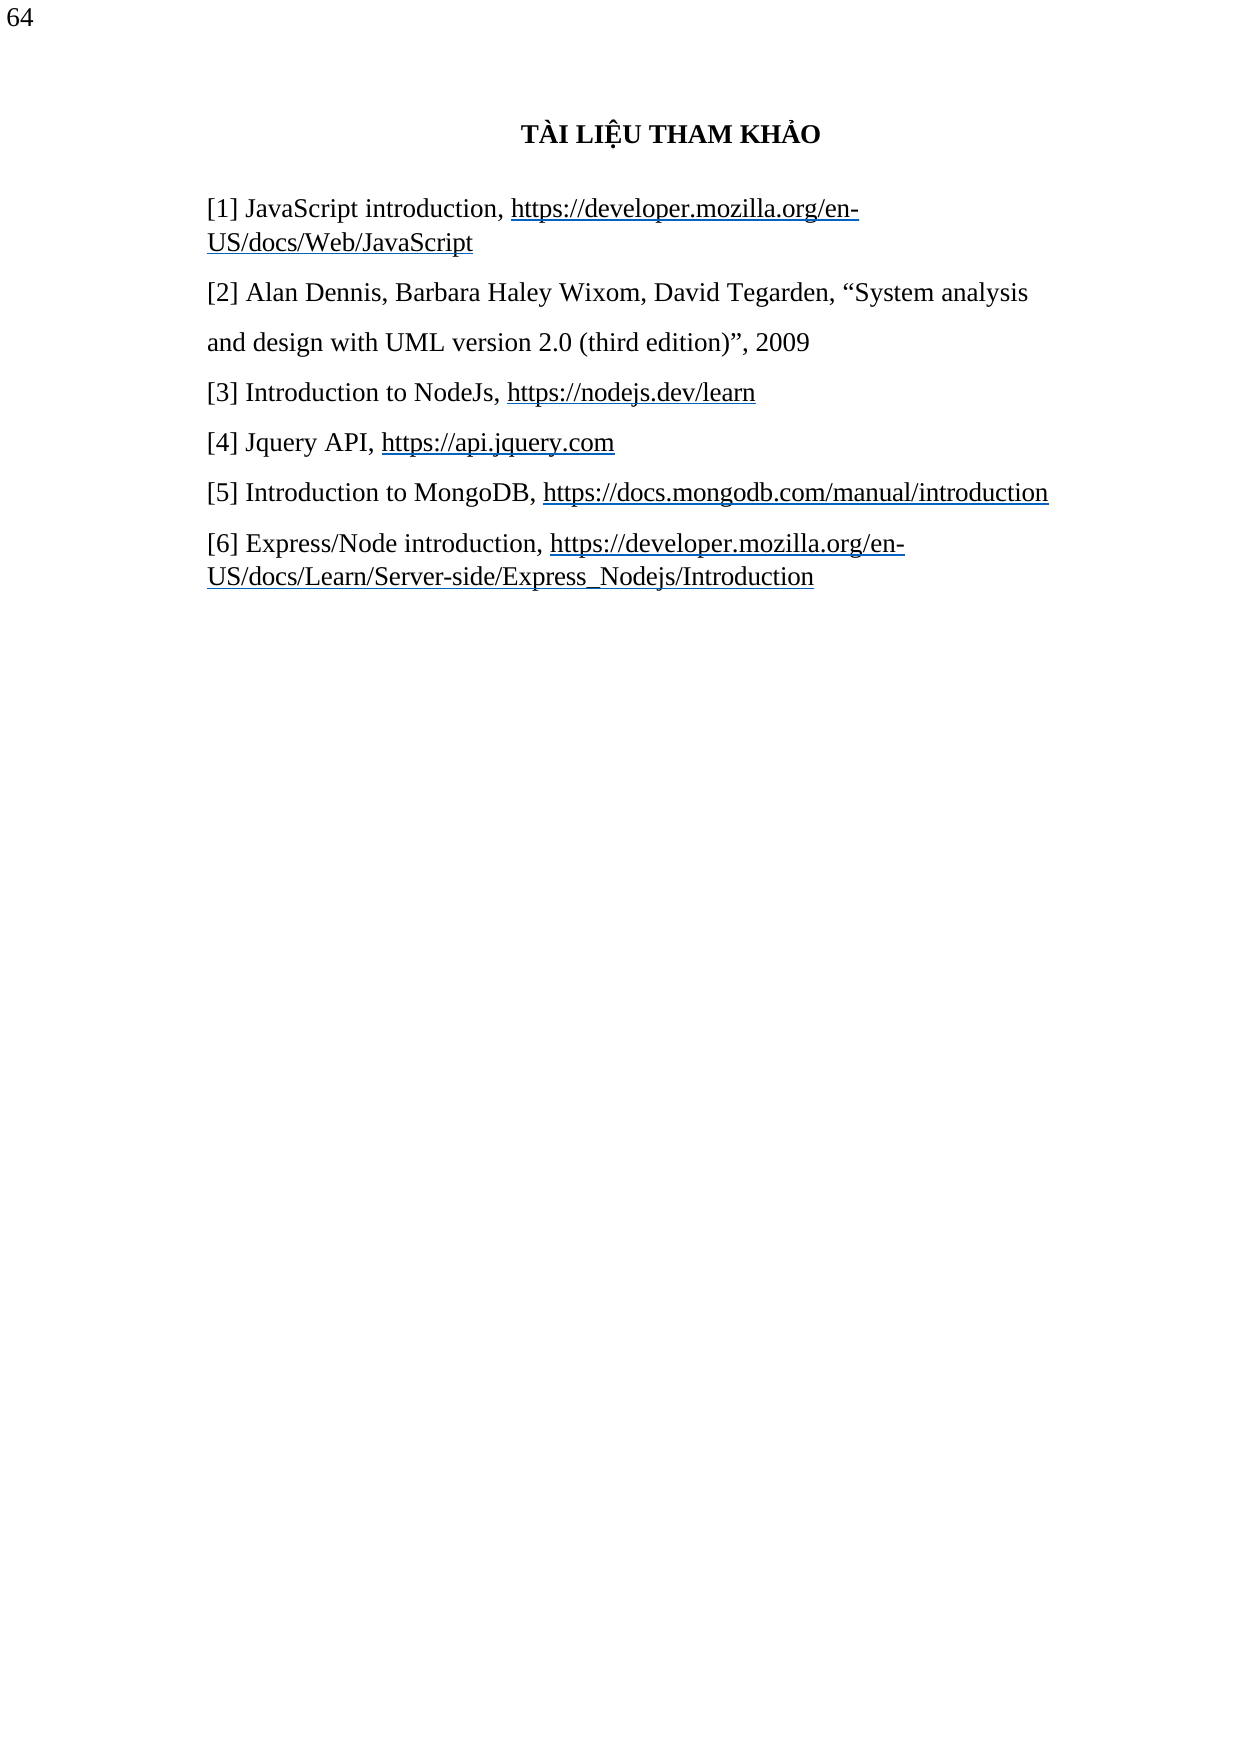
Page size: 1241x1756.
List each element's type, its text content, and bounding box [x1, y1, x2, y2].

list JavaScript introduction, https://developer.mozilla.org/en- [207, 192, 1171, 223]
subtitle TÀI LIỆU THAM KHẢO [311, 118, 1031, 149]
list Express/Node introduction, https://developer.mozilla.org/en- US/docs/Learn/Server-side/Express_Nodejs/Introduction [207, 527, 905, 592]
list Alan Dennis, Barbara Haley Wixom, David Tegarden, “System analysis and design with UML version 2.0 (third edition)”, 2009 [207, 276, 1073, 357]
list Jquery API, https://api.jquery.com [207, 426, 1171, 457]
text US/docs/Web/JavaScript [207, 226, 1171, 257]
list Introduction to NodeJs, https://nodejs.dev/learn [207, 376, 1171, 407]
list Introduction to MongoDB, https://docs.mongodb.com/manual/introduction [207, 476, 1171, 507]
